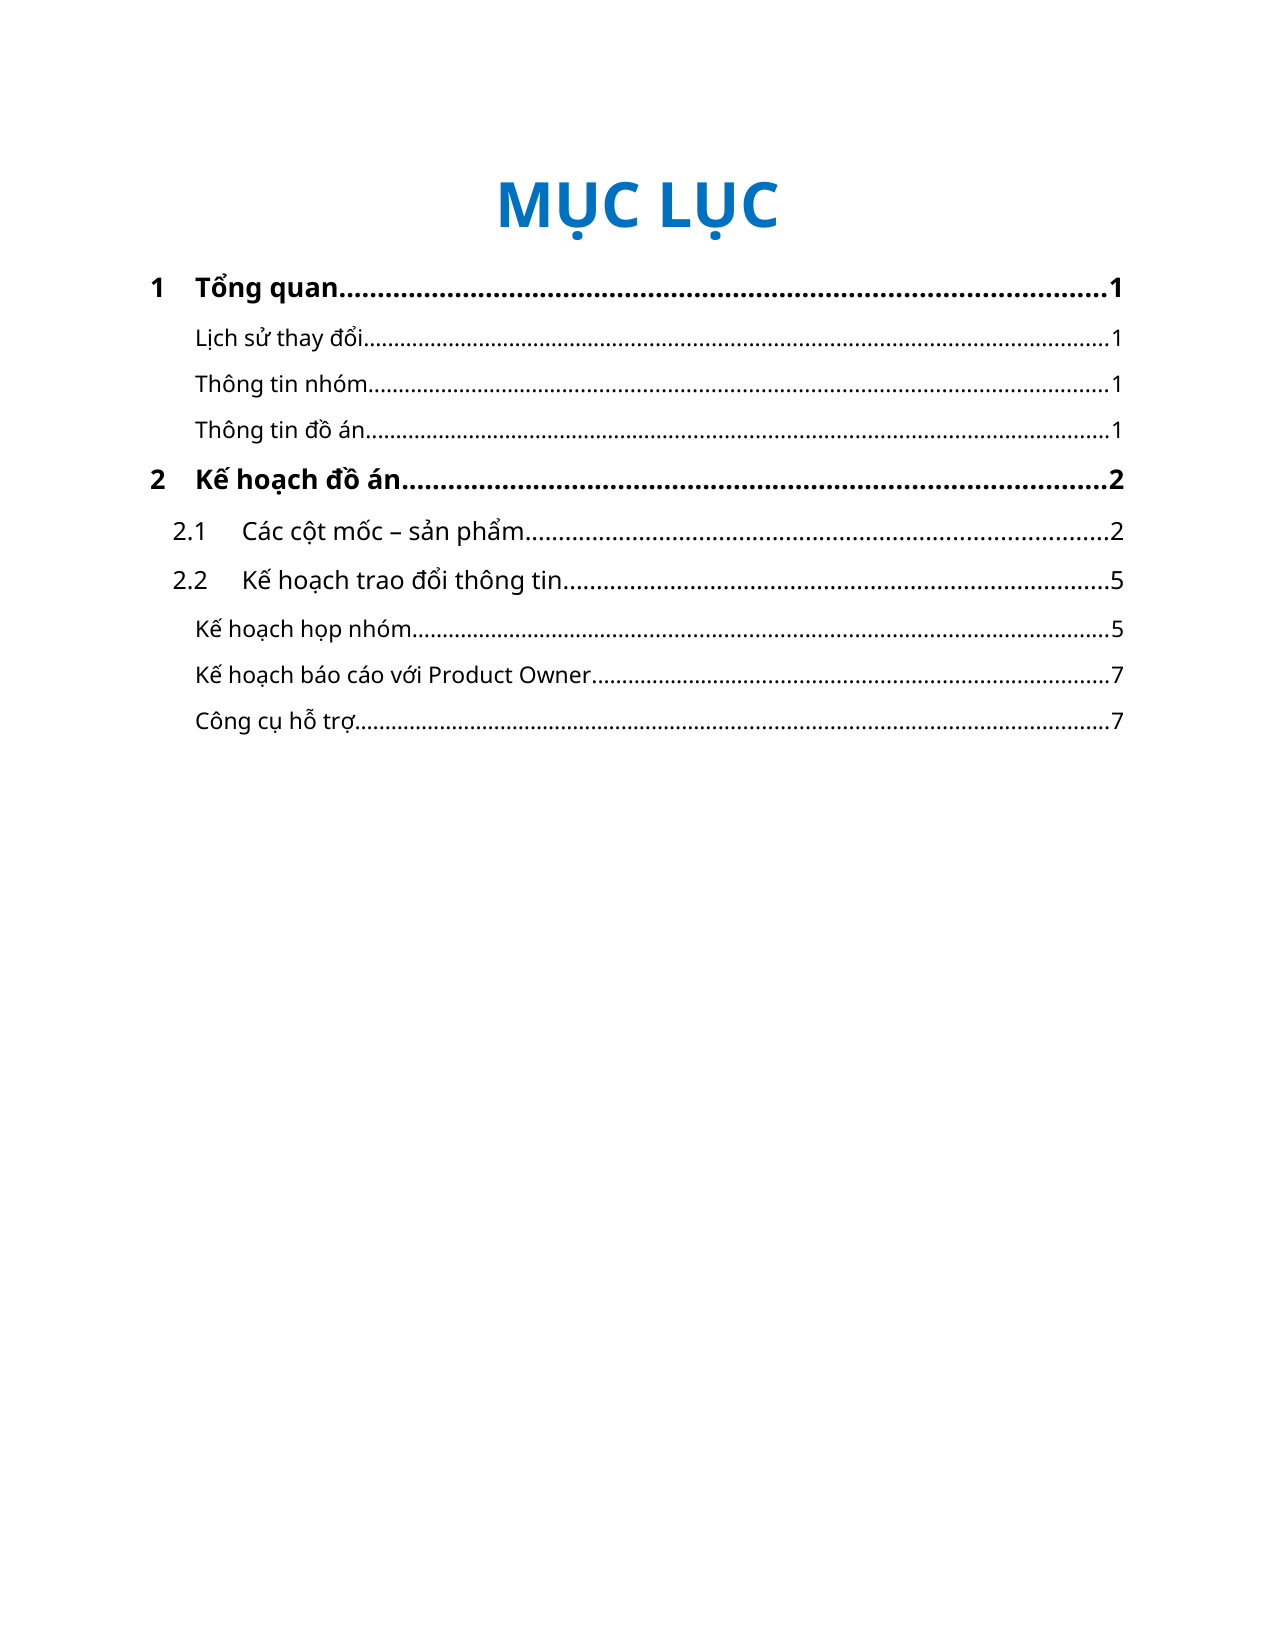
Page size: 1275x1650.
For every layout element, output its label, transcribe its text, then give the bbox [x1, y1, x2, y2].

text 2.2 Kế hoạch trao đổi thông tin 5 [172, 563, 1125, 597]
text Kế hoạch họp nhóm 5 [195, 612, 1125, 644]
text Công cụ hỗ trợ 7 [195, 705, 1125, 736]
text Thông tin nhóm 1 [195, 368, 1125, 399]
text 2.1 Các cột mốc – sản phẩm 2 [172, 513, 1125, 547]
text 1 Tổng quan 1 [150, 269, 1125, 306]
text Lịch sử thay đổi 1 [195, 321, 1125, 353]
text Kế hoạch báo cáo với Product Owner 7 [195, 659, 1125, 690]
text MỤC LỤC [150, 160, 1125, 246]
text 2 Kế hoạch đồ án 2 [150, 461, 1125, 497]
text Thông tin đồ án 1 [195, 414, 1125, 445]
